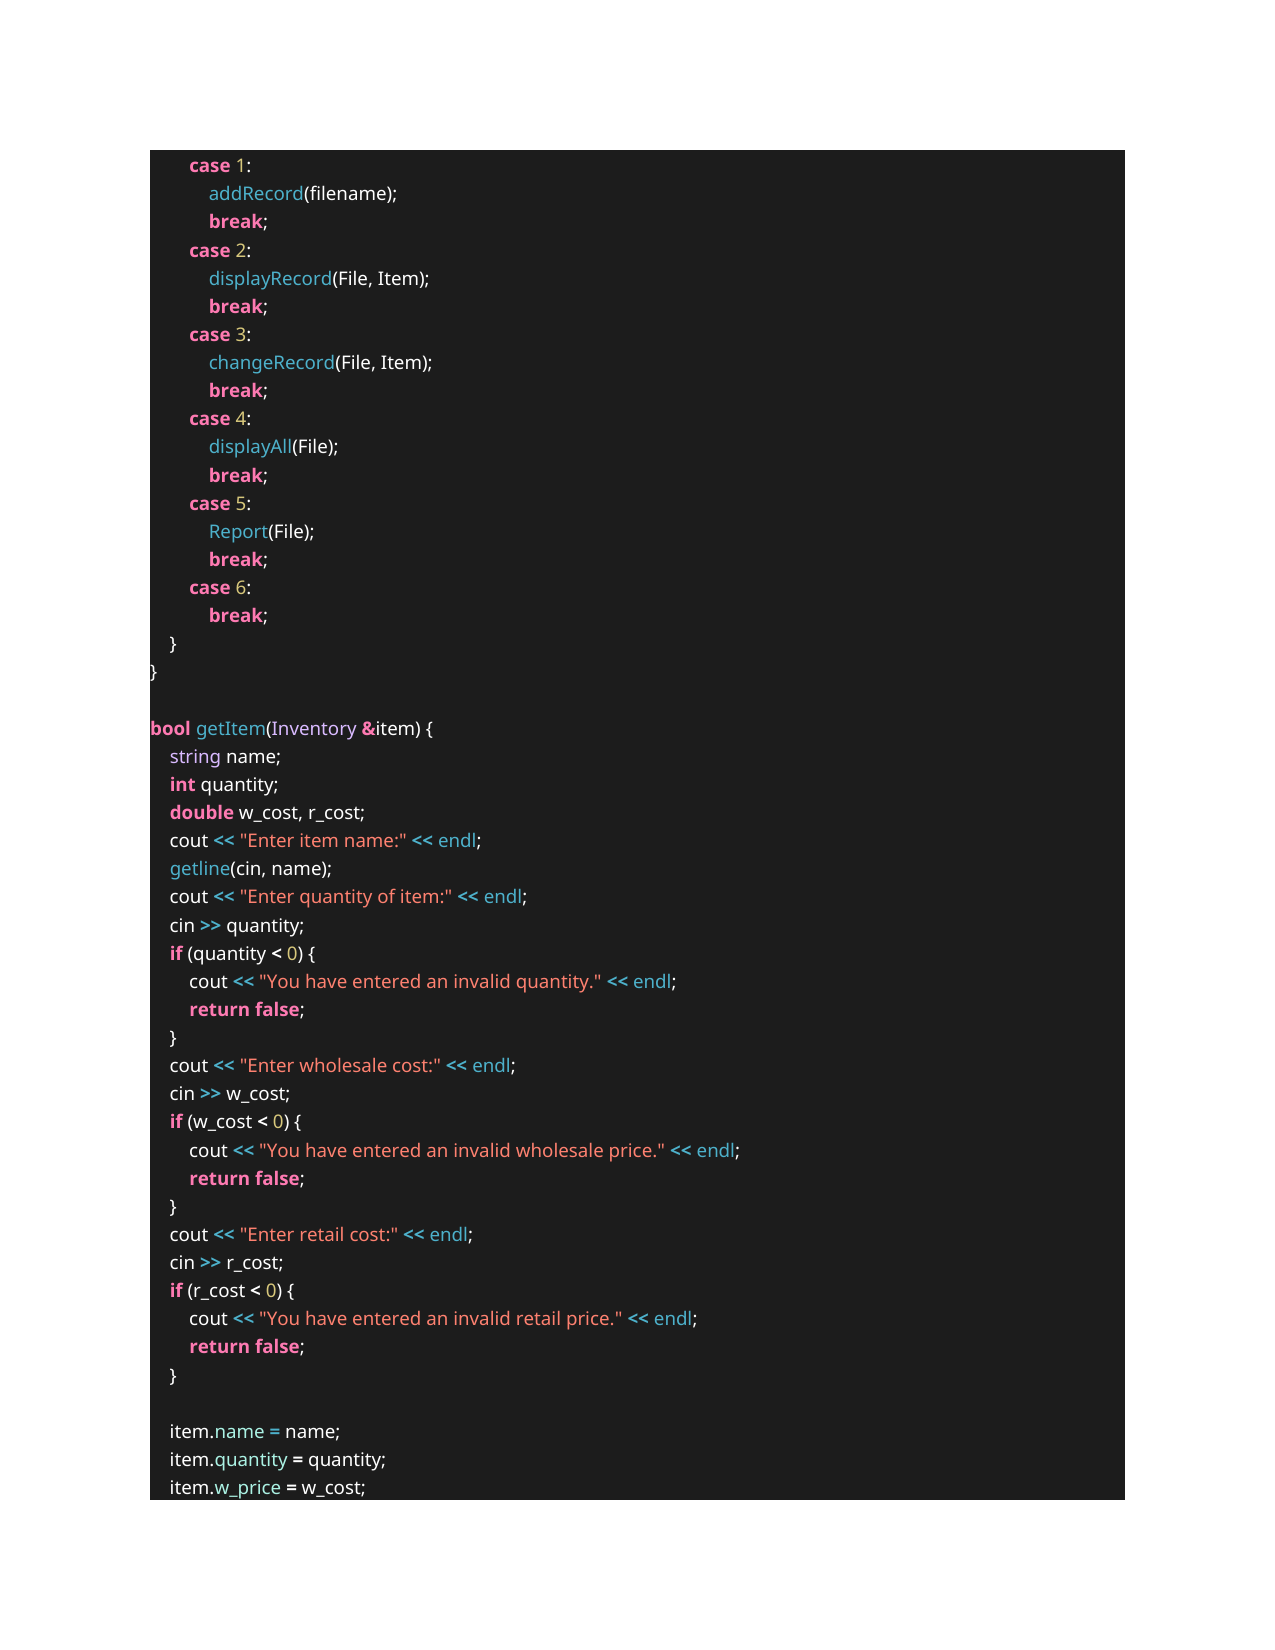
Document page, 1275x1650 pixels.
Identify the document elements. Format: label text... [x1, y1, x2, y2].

text if (w_cost < 0) { [150, 1106, 1125, 1134]
text cin >> quantity; [150, 909, 1125, 937]
text if (quantity < 0) { [150, 937, 1125, 966]
text case 1: [150, 150, 1125, 178]
text } [150, 656, 1125, 684]
text addRecord(filename); [150, 178, 1125, 206]
text break; [150, 459, 1125, 487]
text case 6: [150, 572, 1125, 600]
text case 4: [150, 403, 1125, 431]
text return false; [150, 1162, 1125, 1191]
text cin >> w_cost; [150, 1078, 1125, 1106]
text break; [150, 291, 1125, 319]
text Report(File); [150, 516, 1125, 544]
text item.quantity = quantity; [150, 1444, 1125, 1472]
text string name; [150, 741, 1125, 769]
text cin >> r_cost; [150, 1247, 1125, 1275]
text } [150, 628, 1125, 656]
text break; [150, 544, 1125, 572]
text case 2: [150, 234, 1125, 262]
text displayRecord(File, Item); [150, 262, 1125, 291]
text cout << "You have entered an invalid quantity." << endl; [150, 966, 1125, 994]
text return false; [150, 994, 1125, 1022]
text bool getItem(Inventory &item) { [150, 712, 1125, 741]
text double w_cost, r_cost; [150, 797, 1125, 825]
text int quantity; [150, 769, 1125, 797]
text case 3: [150, 319, 1125, 347]
text cout << "Enter retail cost:" << endl; [150, 1219, 1125, 1247]
text if (r_cost < 0) { [150, 1275, 1125, 1303]
text cout << "You have entered an invalid wholesale price." << endl; [150, 1134, 1125, 1162]
text break; [150, 375, 1125, 403]
text return false; [150, 1331, 1125, 1359]
text cout << "Enter item name:" << endl; [150, 825, 1125, 853]
text getline(cin, name); [150, 853, 1125, 881]
text case 5: [150, 487, 1125, 516]
text cout << "Enter wholesale cost:" << endl; [150, 1050, 1125, 1078]
text item.w_price = w_cost; [150, 1472, 1125, 1500]
text } [150, 1022, 1125, 1050]
text } [150, 1359, 1125, 1387]
text changeRecord(File, Item); [150, 347, 1125, 375]
text } [150, 1191, 1125, 1219]
text break; [150, 206, 1125, 234]
text cout << "You have entered an invalid retail price." << endl; [150, 1303, 1125, 1331]
text item.name = name; [150, 1416, 1125, 1444]
text break; [150, 600, 1125, 628]
text cout << "Enter quantity of item:" << endl; [150, 881, 1125, 909]
text displayAll(File); [150, 431, 1125, 459]
